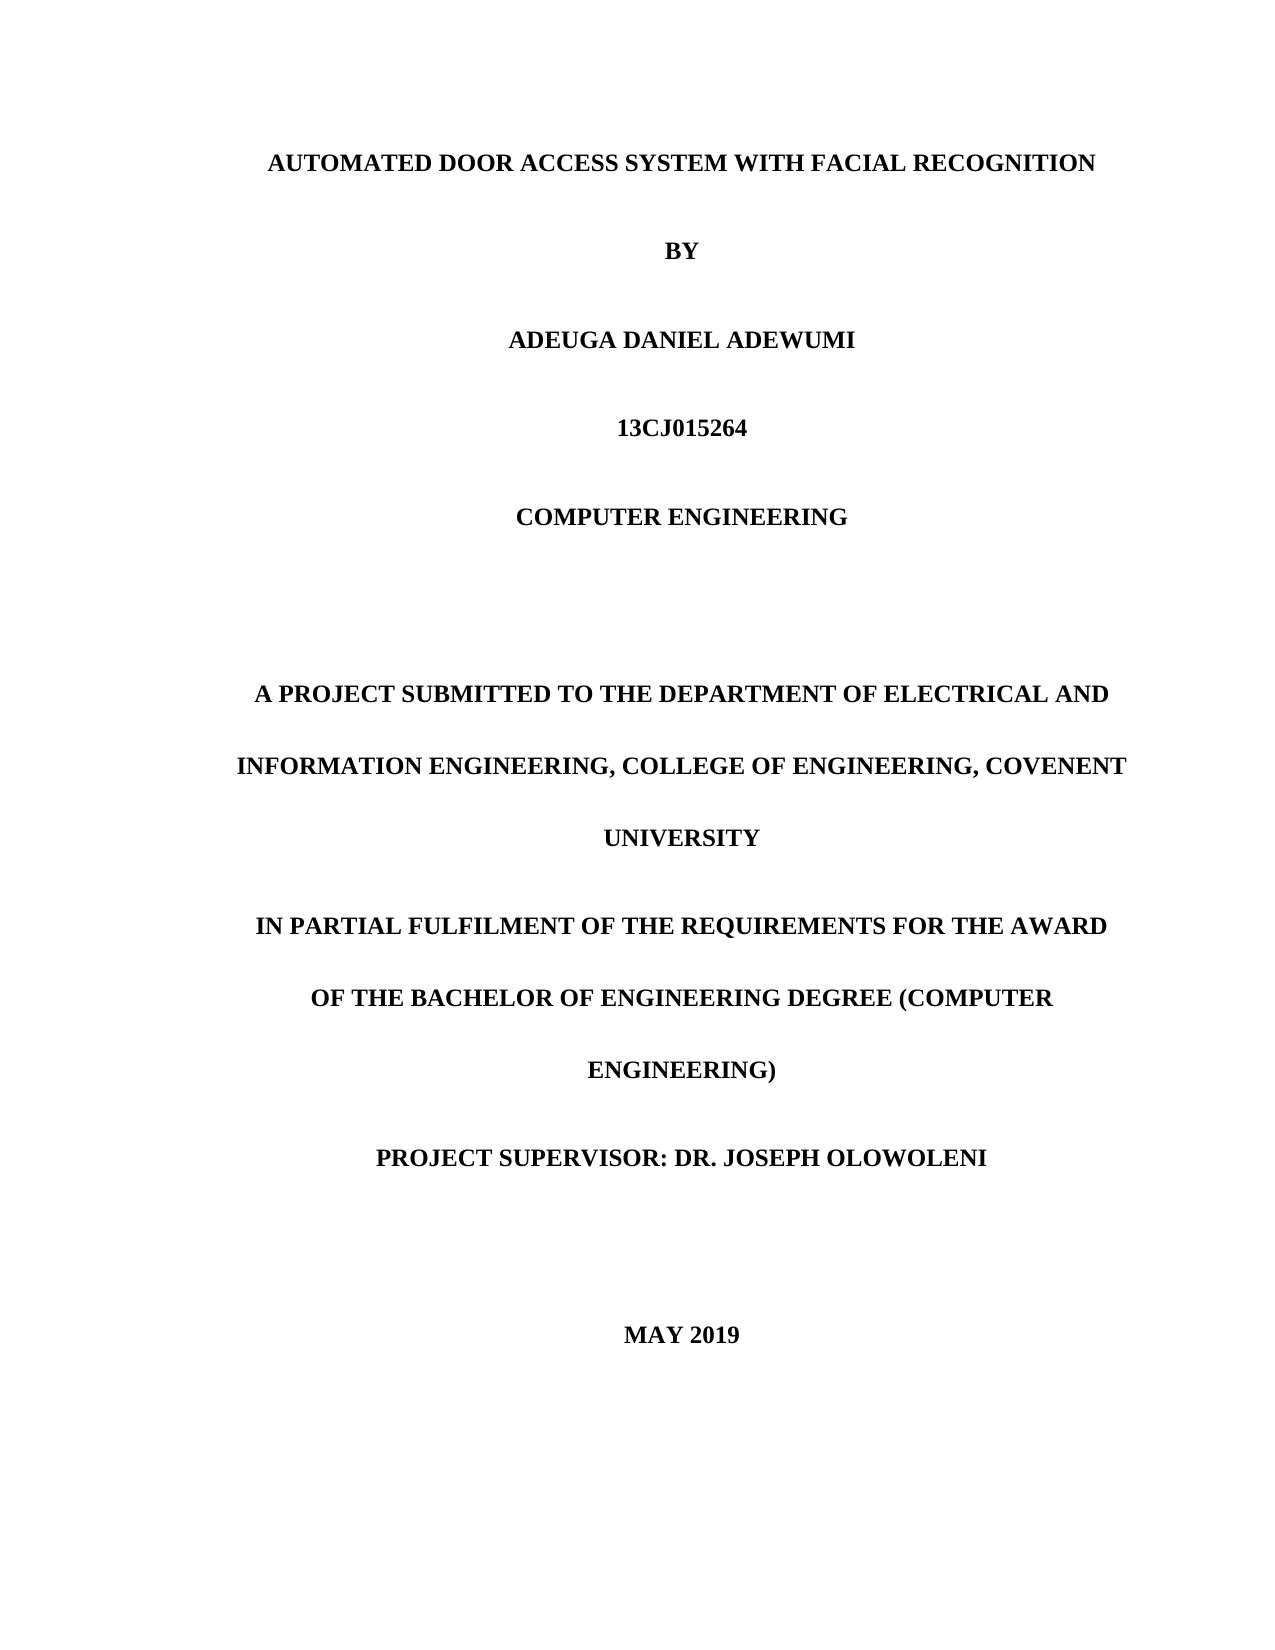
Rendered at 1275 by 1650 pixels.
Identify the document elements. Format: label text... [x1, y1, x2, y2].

text PROJECT SUPERVISOR: DR. JOSEPH OLOWOLENI [236, 1143, 1127, 1172]
text BY [236, 236, 1127, 265]
text IN PARTIAL FULFILMENT OF THE REQUIREMENTS FOR THE AWARD OF THE BACHELOR OF ENGINEERING DEGREE (COMPUTER ENGINEERING) [236, 911, 1127, 1084]
text ADEUGA DANIEL ADEWUMI [236, 325, 1127, 353]
text 13CJ015264 [236, 413, 1127, 442]
text AUTOMATED DOOR ACCESS SYSTEM WITH FACIAL RECOGNITION [192, 148, 1127, 176]
text COMPUTER ENGINEERING [236, 502, 1127, 531]
text MAY 2019 [236, 1321, 1127, 1349]
text A PROJECT SUBMITTED TO THE DEPARTMENT OF ELECTRICAL AND INFORMATION ENGINEERING, COLLEGE OF ENGINEERING, COVENENT UNIVERSITY [236, 679, 1127, 851]
